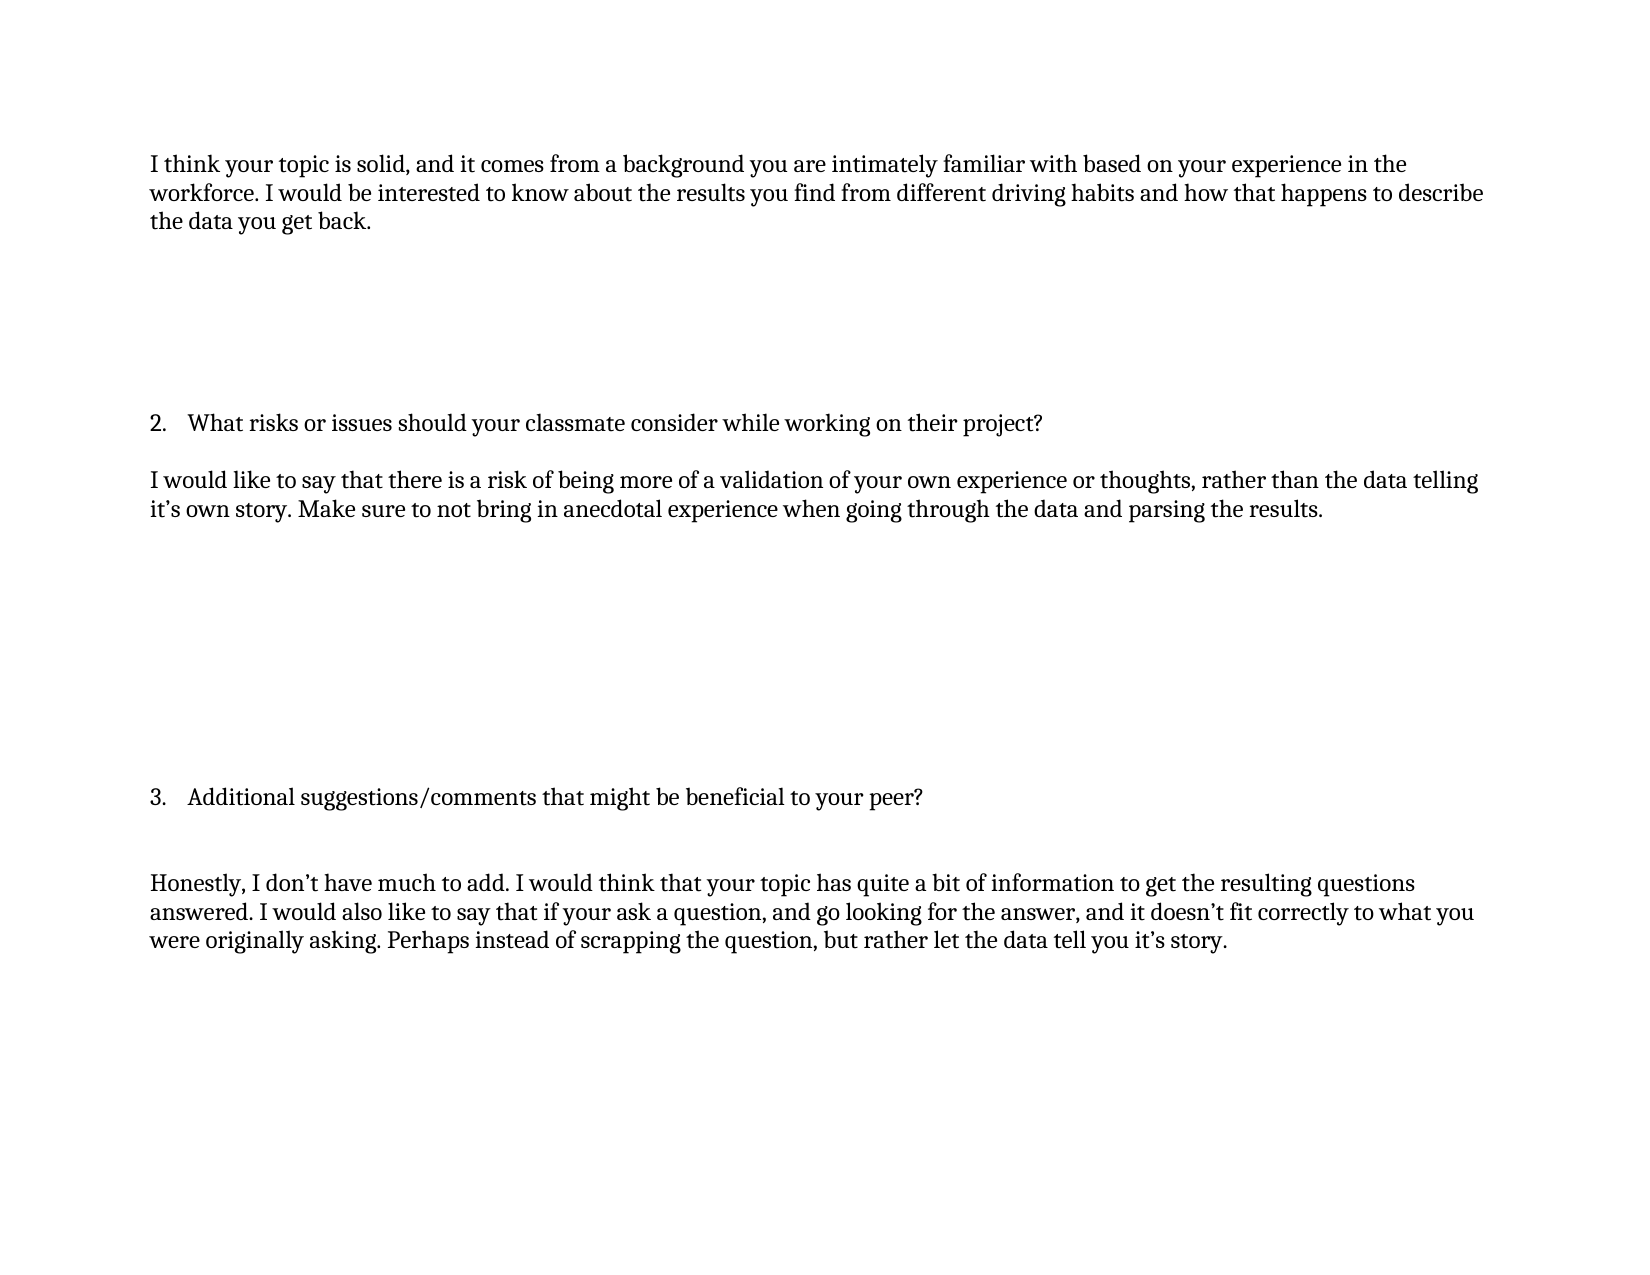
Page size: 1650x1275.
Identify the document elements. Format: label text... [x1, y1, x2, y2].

list Additional suggestions/comments that might be beneficial to your peer? [150, 782, 1500, 811]
list What risks or issues should your classmate consider while working on their project? [150, 409, 1500, 437]
text Honestly, I don’t have much to add. I would think that your topic has quite a bit of information to get the resulting questions answered. I would also like to say that if your ask a question, and go looking for the answer, and it doesn’t fit correctly to what you were originally asking. Perhaps instead of scrapping the question, but rather let the data tell you it’s story. [150, 869, 1500, 955]
text I would like to say that there is a risk of being more of a validation of your own experience or thoughts, rather than the data telling it’s own story. Make sure to not bring in anecdotal experience when going through the data and parsing the results. [150, 437, 1500, 524]
text I think your topic is solid, and it comes from a background you are intimately familiar with based on your experience in the workforce. I would be interested to know about the results you find from different driving habits and how that happens to describe the data you get back. [150, 150, 1500, 236]
